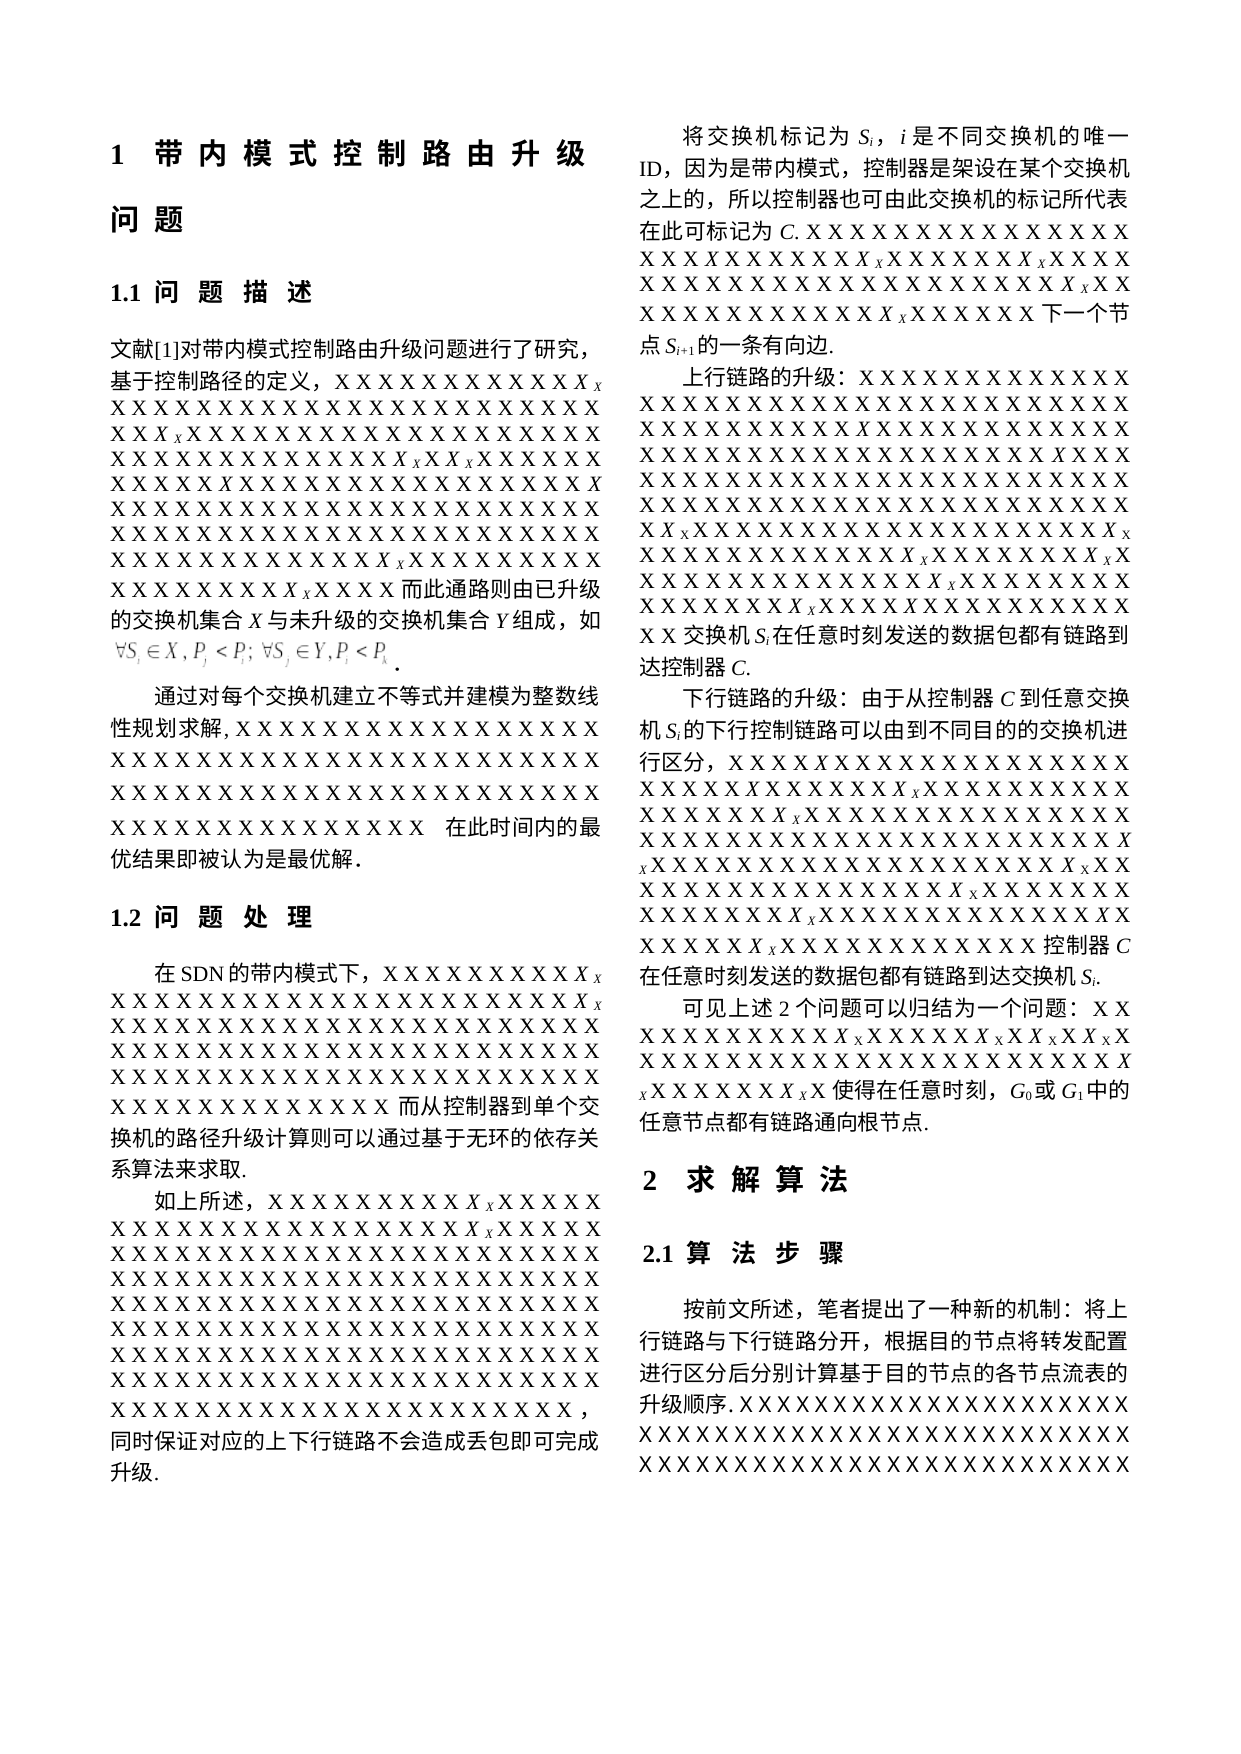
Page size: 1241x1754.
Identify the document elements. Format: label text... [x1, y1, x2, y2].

subtitle 带内模式控制路由升级问题 [110, 119, 601, 250]
text 下行链路的升级：由于从控制器C到任意交换机Si的下行控制链路可以由到不同目的的交换机进行区分，X X X X X X X X X X X X X X X X X X X X X X X X X X X X X X X X X X X X X X X X X X X X X X X X X X X X X X X X X X X X X X X X X X X X X X X X X X X X X X X X X X X X X X X X X X X X X X X X X X X X X X X X X X X X X X X X X X X X X X X X X X X X X X X X X X X X X X X X X X X X X X X X X X X X X X X X X X X X X X X X X X X X X X X X X X X X X X X X X X X 控制器C在任意时刻发送的数据包都有链路到达交换机Si. [639, 681, 1130, 991]
text 如上所述，X X X X X X X X X X X X X X X X X X X X X X X X X X X X X X X X X X X X X X X X X X X X X X X X X X X X X X X X X X X X X X X X X X X X X X X X X X X X X X X X X X X X X X X X X X X X X X X X X X X X X X X X X X X X X X X X X X X X X X X X X X X X X X X X X X X X X X X X X X X X X X X X X X X X X X X X X X X X X X X X X X X X X X X X X X X X X X X X X X X X X X X X X X X X X X X X X X X X X X X ，同时保证对应的上下行链路不会造成丢包即可完成升级. [110, 1184, 601, 1487]
text 将交换机标记为Si，i是不同交换机的唯一ID，因为是带内模式，控制器是架设在某个交换机之上的，所以控制器也可由此交换机的标记所代表，在此可标记为C. X X X X X X X X X X X X X X X X X X X X X X X X X X X X X X X X X X X X X X X X X X X X X X X X X X X X X X X X X X X X X X X X X X X X X X X X X X X X X X X X X 下一个节点Si+1的一条有向边. [639, 119, 1130, 359]
text 上行链路的升级：X X X X X X X X X X X X X X X X X X X X X X X X X X X X X X X X X X X X X X X X X X X X X X X X X X X X X X X X X X X X X X X X X X X X X X X X X X X X X X X X X X X X X X X X X X X X X X X X X X X X X X X X X X X X X X X X X X X X X X X X X X X X X X X X X X X X X X X X X X X X X X X X X X X X X X X X X X X X X X X X X X X X X X X X X X X X X X X X X X X X X X X X X X X X X X X X X X X X X X X X X X X X X X X X X X X X X X X X X X X X X X X X X 交换机Si在任意时刻发送的数据包都有链路到达控制器C. [639, 359, 1130, 681]
text 通过对每个交换机建立不等式并建模为整数线性规划求解, X X X X X X X X X X X X X X X X X X X X X X X X X X X X X X X X X X X X X X X X X X X X X X X X X X X X X X X X X X X X X X X X X X X X X X X X X X X X X X 在此时间内的最优结果即被认为是最优解． [110, 678, 601, 874]
text 可见上述2个问题可以归结为一个问题：X X X X X X X X X X X X X X X X X X X X X X X X X X X X X X X X X X X X X X X X X X X X X X X X X X X X X X X X X X X X 使得在任意时刻，G0或G1中的任意节点都有链路通向根节点. [639, 991, 1130, 1136]
subtitle 算法步骤 [639, 1218, 1130, 1284]
text 文献[1]对带内模式控制路由升级问题进行了研究，基于控制路径的定义，X X X X X X X X X X X X X X X X X X X X X X X X X X X X X X X X X X X X X X X X X X X X X X X X X X X X X X X X X X X X X X X X X X X X X X X X X X X X X X X X X X X X X X X X X X X X X X X X X X X X X X X X X X X X X X X X X X X X X X X X X X X X X X X X X X X X X X X X X X X X X X X X X X X X X X X X X X X X X X X X X X X X X X X X X X X X X X X X X X X X X X X X X X X X X 而此通路则由已升级的交换机集合X与未升级的交换机集合Y组成，如． [110, 332, 601, 678]
subtitle 问题处理 [110, 883, 601, 948]
subtitle 求解算法 [639, 1145, 1130, 1210]
subtitle 问题描述 [110, 258, 601, 324]
text 在SDN的带内模式下，X X X X X X X X X X X X X X X X X X X X X X X X X X X X X X X X X X X X X X X X X X X X X X X X X X X X X X X X X X X X X X X X X X X X X X X X X X X X X X X X X X X X X X X X X X X X X X X X X X X X X X X X X X X X X X X X X X X X 而从控制器到单个交换机的路径升级计算则可以通过基于无环的依存关系算法来求取. [110, 956, 601, 1184]
